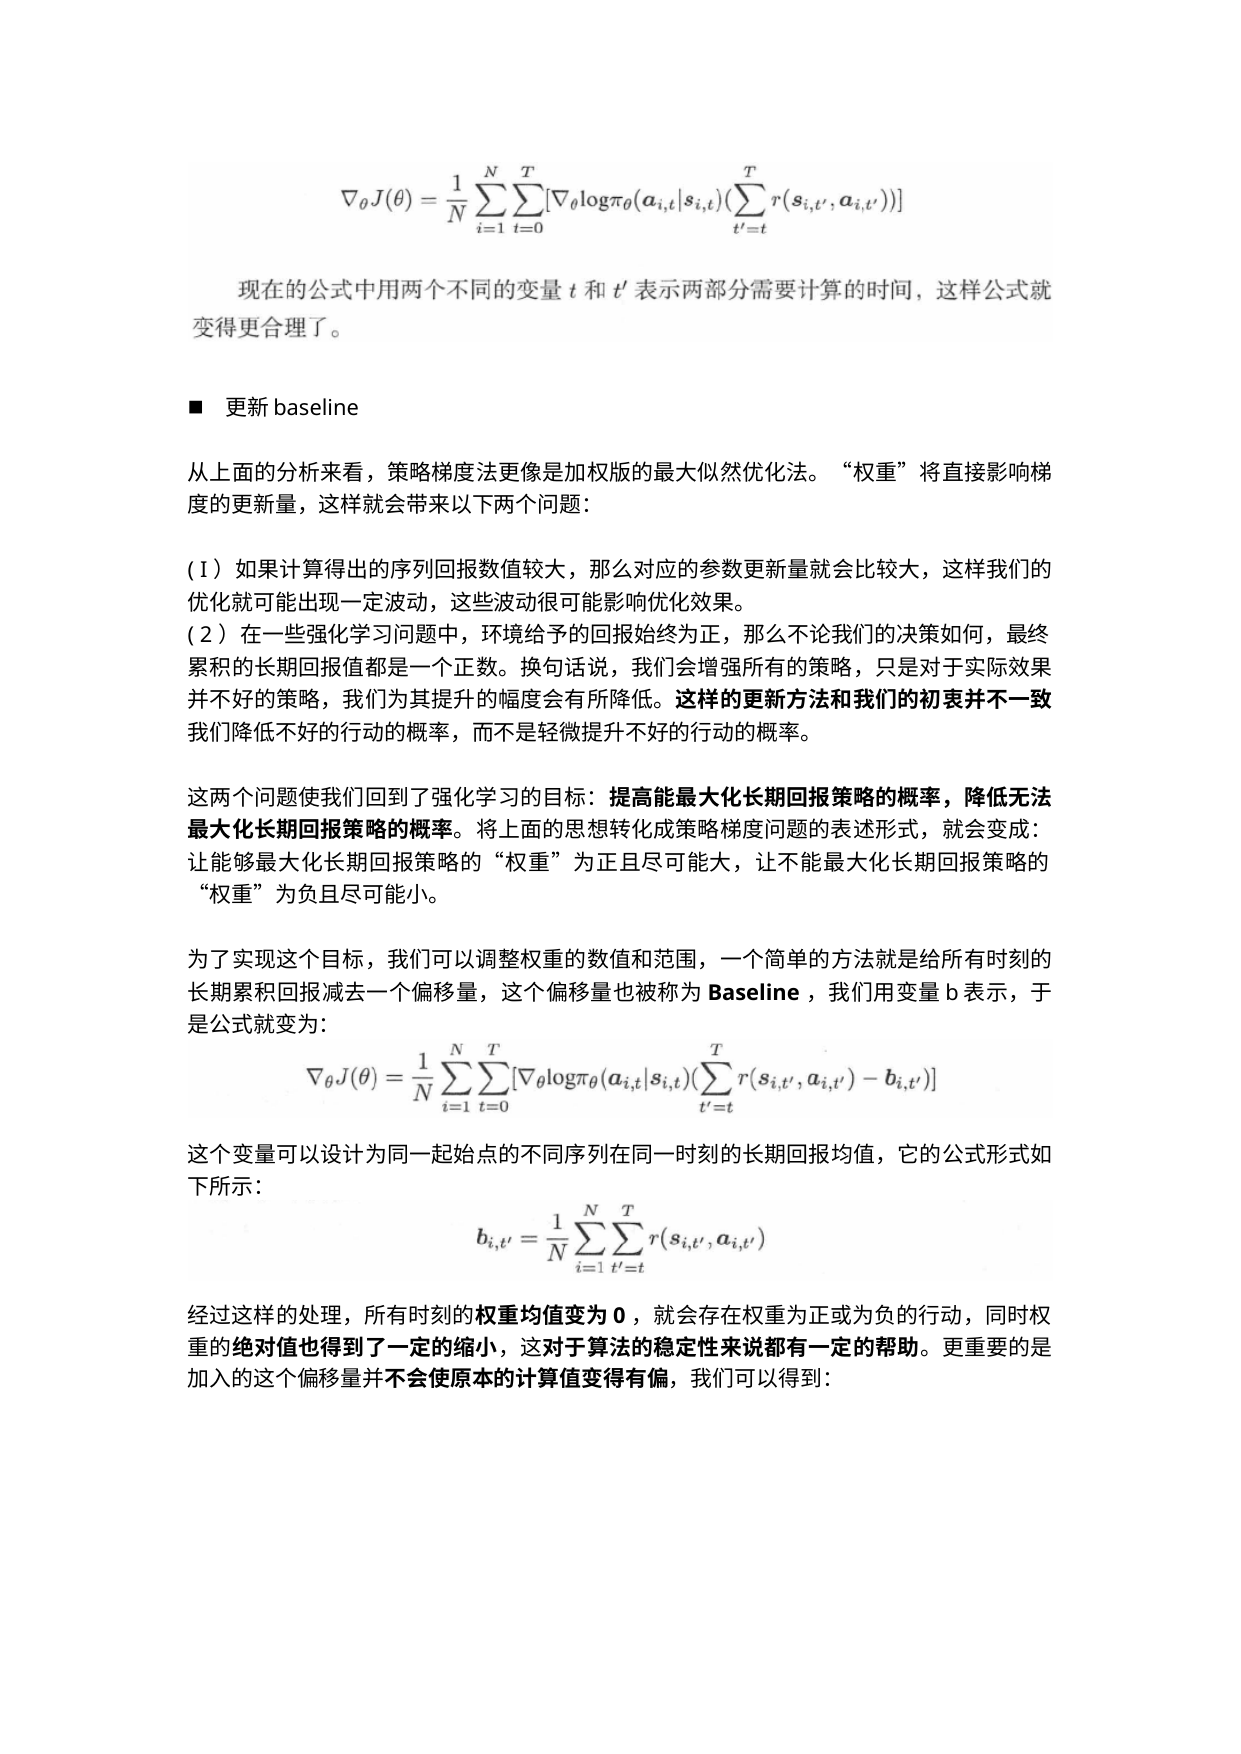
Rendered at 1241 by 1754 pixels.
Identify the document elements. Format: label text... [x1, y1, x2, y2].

picture [187, 1039, 1053, 1118]
text 这两个问题使我们回到了强化学习的目标：提高能最大化长期回报策略的概率，降低无法最大化长期回报策略的概率。将上面的思想转化成策略梯度问题的表述形式，就会变成：让能够最大化长期回报策略的“权重”为正且尽可能大，让不能最大化长期回报策略的“权重”为负且尽可能小。 [187, 779, 1053, 909]
text 经过这样的处理，所有时刻的权重均值变为0 ，就会存在权重为正或为负的行动，同时权重的绝对值也得到了一定的缩小，这对于算法的稳定性来说都有一定的帮助。更重要的是，加入的这个偏移量并不会使原本的计算值变得有偏，我们可以得到： [187, 1298, 1053, 1393]
text 这个变量可以设计为同一起始点的不同序列在同一时刻的长期回报均值，它的公式形式如下所示： [187, 1137, 1053, 1200]
text 为了实现这个目标，我们可以调整权重的数值和范围，一个简单的方法就是给所有时刻的长期累积回报减去一个偏移量，这个偏移量也被称为Baseline ，我们用变量b表示，于是公式就变为： [187, 942, 1053, 1039]
picture [187, 1200, 1053, 1281]
text 从上面的分析来看，策略梯度法更像是加权版的最大似然优化法。“权重”将直接影响梯度的更新量，这样就会带来以下两个问题： [187, 454, 1053, 519]
text ( I ）如果计算得出的序列回报数值较大，那么对应的参数更新量就会比较大，这样我们的优化就可能出现一定波动，这些波动很可能影响优化效果。 [187, 552, 1053, 617]
list 更新baseline [187, 389, 1053, 422]
text ( 2 ）在一些强化学习问题中，环境给予的回报始终为正，那么不论我们的决策如何，最终累积的长期回报值都是一个正数。换句话说，我们会增强所有的策略，只是对于实际效果并不好的策略，我们为其提升的幅度会有所降低。这样的更新方法和我们的初衷并不一致，我们降低不好的行动的概率，而不是轻微提升不好的行动的概率。 [187, 617, 1053, 747]
picture [187, 162, 1053, 342]
